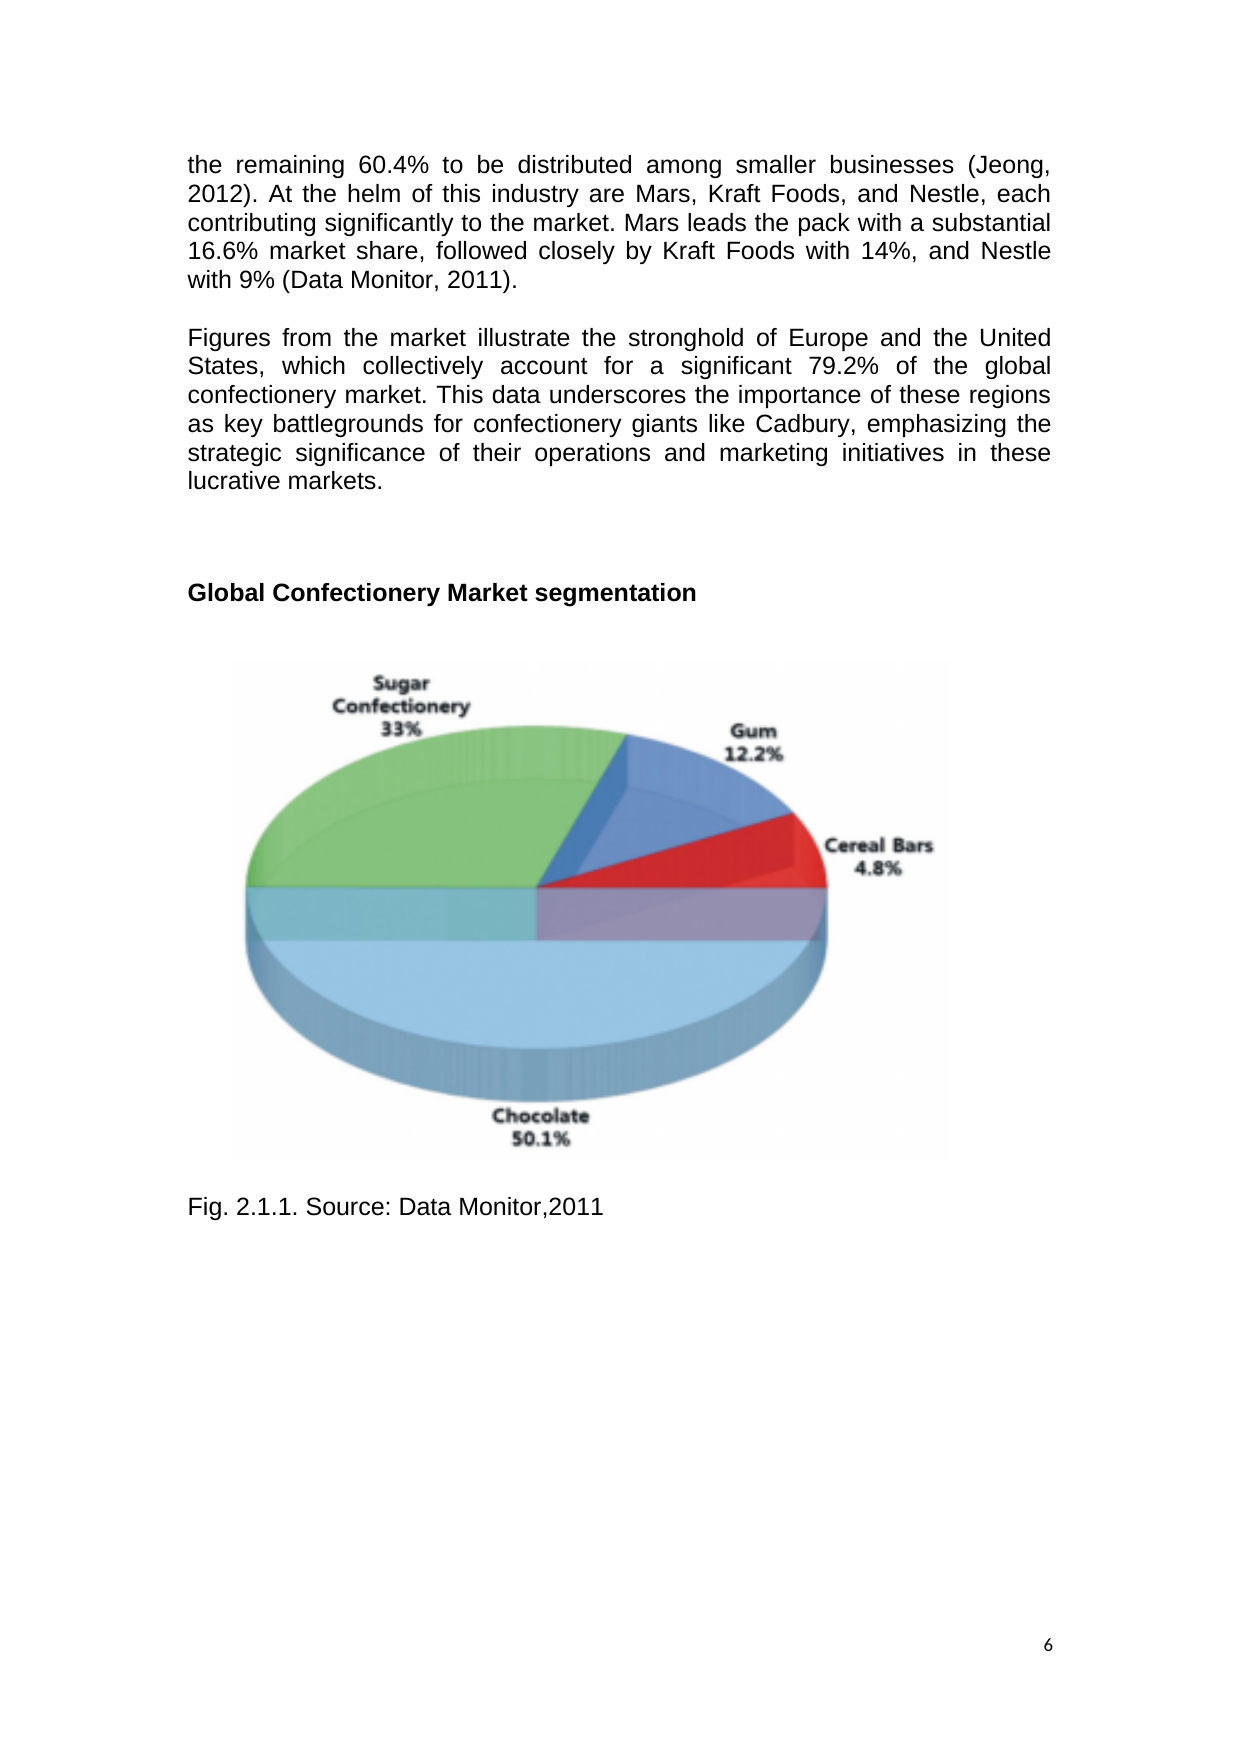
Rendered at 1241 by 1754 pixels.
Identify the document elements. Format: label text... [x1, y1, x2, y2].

text Figures from the market illustrate the stronghold of Europe and the United States, which collectively account for a significant 79.2% of the global confectionery market. This data underscores the importance of these regions as key battlegrounds for confectionery giants like Cadbury, emphasizing the strategic significance of their operations and marketing initiatives in these lucrative markets. [187, 322, 1053, 495]
text Global Confectionery Market segmentation [187, 578, 1053, 607]
picture [187, 632, 952, 1167]
subtitle Fig. 2.1.1. Source: Data Monitor,2011 [187, 1191, 1053, 1220]
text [187, 150, 1053, 294]
